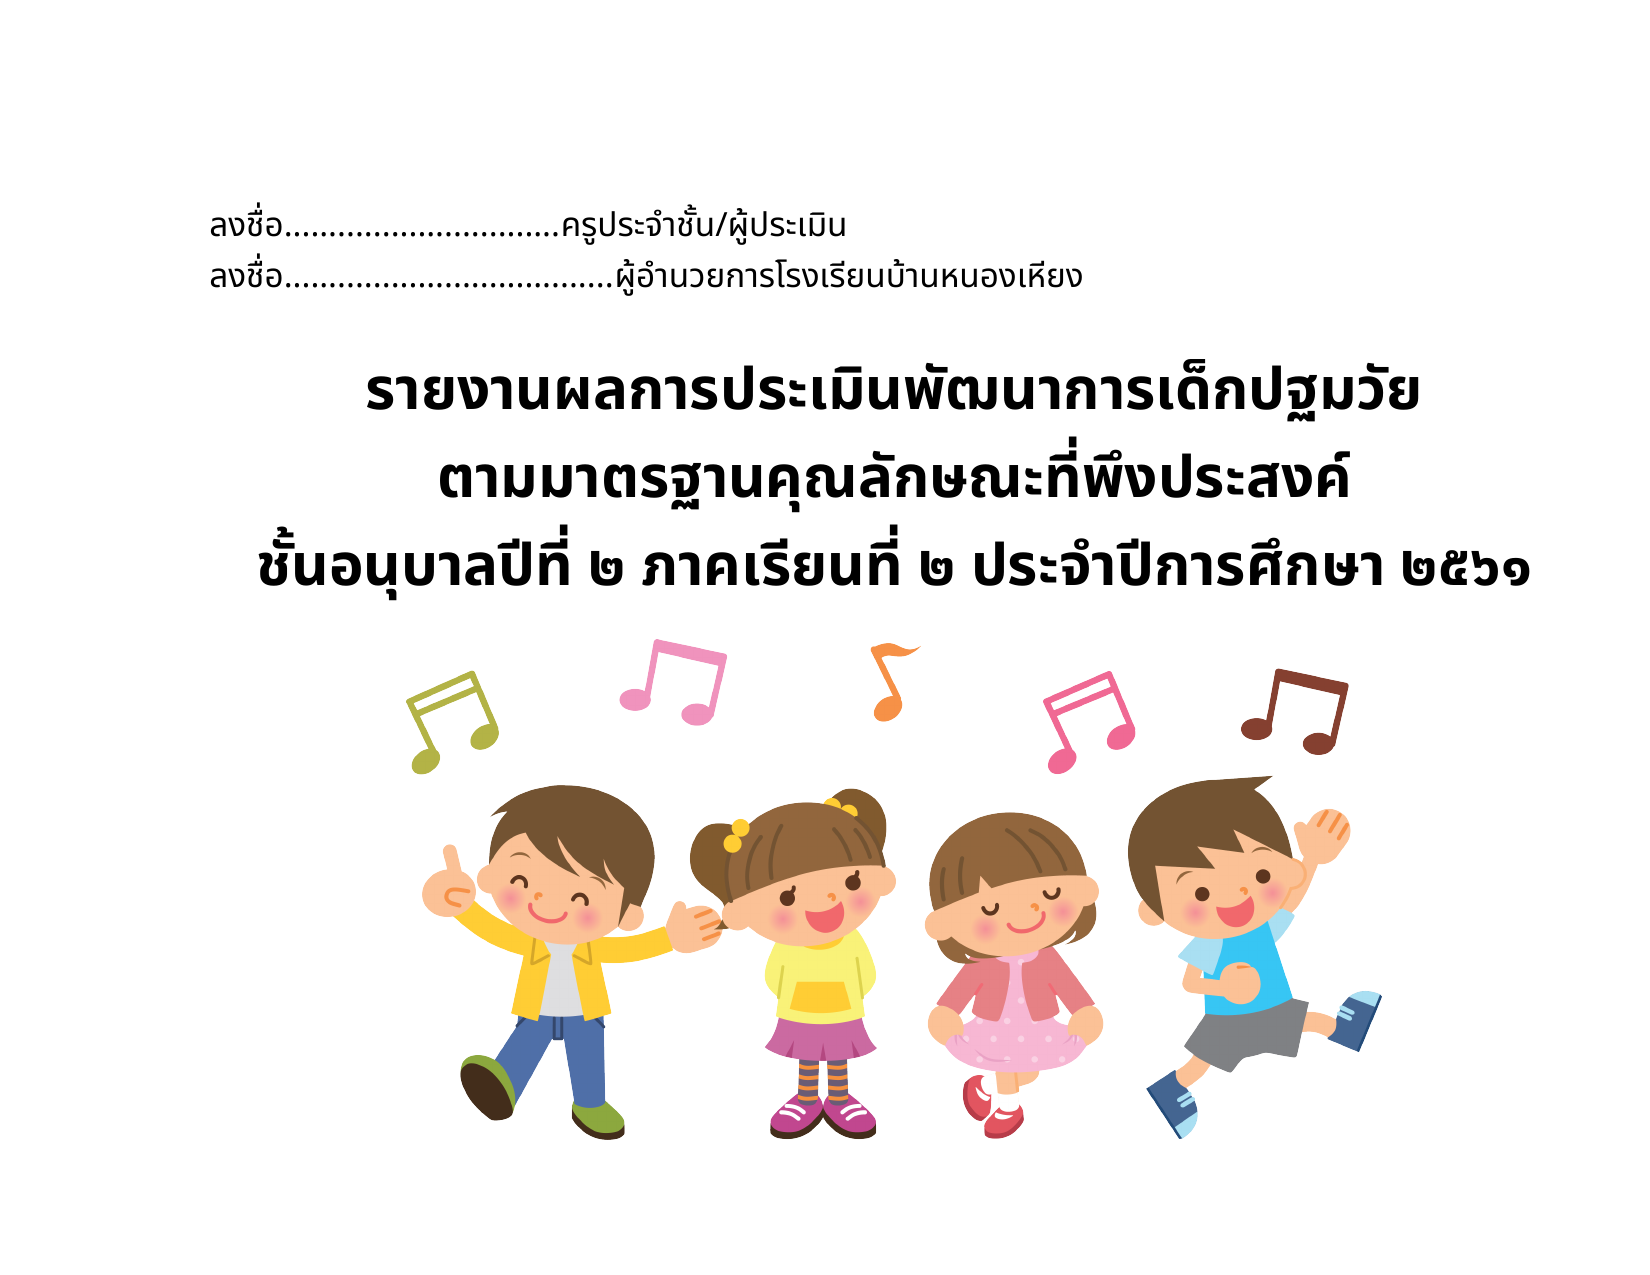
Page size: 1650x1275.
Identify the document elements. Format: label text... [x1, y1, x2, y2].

text ชั้นอนุบาลปีที่ ๒ ภาคเรียนที่ ๒ ประจำปีการศึกษา ๒๕๖๑ [209, 524, 1580, 612]
text ลงชื่อ...............................ครูประจำชั้น/ผู้ประเมิน ลงชื่อ.....................................ผู้อำนวยการโรงเรียนบ้านหนองเหียง [209, 201, 1580, 302]
picture [406, 639, 1382, 1140]
text รายงานผลการประเมินพัฒนาการเด็กปฐมวัย [209, 347, 1580, 436]
text ตามมาตรฐานคุณลักษณะที่พึงประสงค์ [209, 436, 1580, 524]
